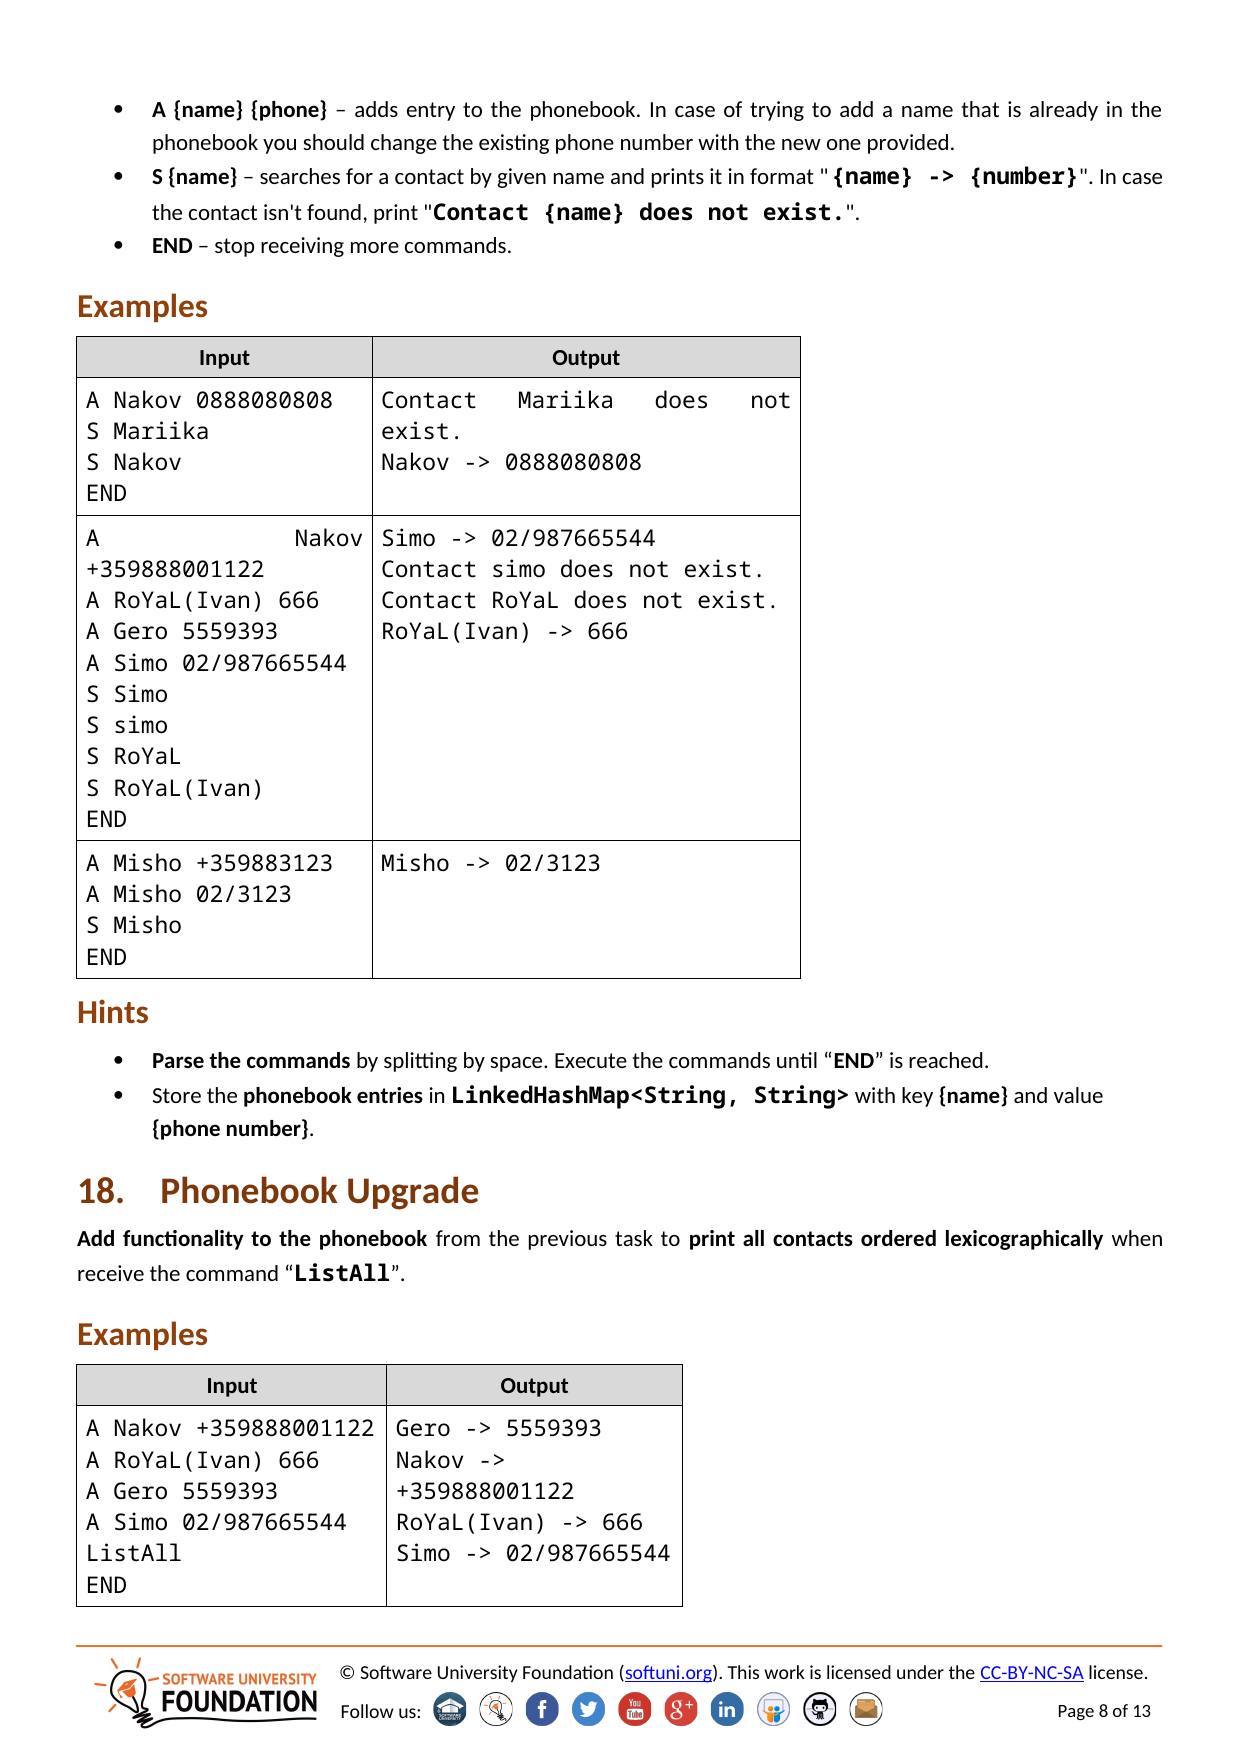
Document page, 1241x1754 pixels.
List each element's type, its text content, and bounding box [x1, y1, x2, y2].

table_header Output [387, 1365, 682, 1405]
picture [618, 1692, 652, 1726]
table_header Input [77, 1365, 386, 1405]
table_cell A Nakov +359888001122 A RoYaL(Ivan) 666 A Gero 5559393 A Simo 02/987665544 ListAll END [77, 1406, 386, 1606]
table_cell A Misho +359883123 A Misho 02/3123 S Misho END [77, 841, 372, 978]
table_cell A Nakov +359888001122 A RoYaL(Ivan) 666 A Gero 5559393 A Simo 02/987665544 S Simo S simo S RoYaL S RoYaL(Ivan) END [77, 516, 372, 840]
subtitle Examples [77, 285, 1163, 325]
picture [572, 1692, 605, 1726]
table_cell Contact Mariika does not exist. Nakov -> 0888080808 [373, 378, 800, 514]
picture [664, 1692, 698, 1726]
picture [93, 1656, 317, 1729]
table_cell Misho -> 02/3123 [373, 841, 800, 978]
table_cell Simo -> 02/987665544 Contact simo does not exist. Contact RoYaL does not exist. RoYaL(Ivan) -> 666 [373, 516, 800, 840]
picture [433, 1692, 467, 1726]
list Store the phonebook entries in LinkedHashMap<String, String> with key {name} and value {phone number}. [114, 1079, 1163, 1142]
picture [710, 1692, 744, 1726]
list Parse the commands by splitting by space. Execute the commands until “END” is reached. [114, 1046, 1163, 1074]
table_header Output [373, 337, 800, 377]
subtitle Phonebook Upgrade [77, 1167, 1163, 1213]
list S {name} – searches for a contact by given name and prints it in format "{name} -> {number}". In case the contact isn't found, print "Contact {name} does not exist.". [114, 160, 1163, 227]
picture [757, 1692, 790, 1726]
list END – stop receiving more commands. [114, 232, 1163, 260]
subtitle Hints [77, 991, 1163, 1032]
text Add functionality to the phonebook from the previous task to print all contacts ordered lexicographically when receive the command “ListAll”. [77, 1224, 1163, 1288]
subtitle Examples [77, 1313, 1163, 1354]
list A {name} {phone} – adds entry to the phonebook. In case of trying to add a name that is already in the phonebook you should change the existing phone number with the new one provided. [114, 95, 1163, 156]
picture [849, 1692, 883, 1726]
picture [803, 1692, 837, 1726]
picture [525, 1692, 559, 1726]
picture [479, 1692, 513, 1726]
table_header Input [77, 337, 372, 377]
table_cell A Nakov 0888080808 S Mariika S Nakov END [77, 378, 372, 514]
table_cell Gero -> 5559393 Nakov -> +359888001122 RoYaL(Ivan) -> 666 Simo -> 02/987665544 [387, 1406, 682, 1606]
